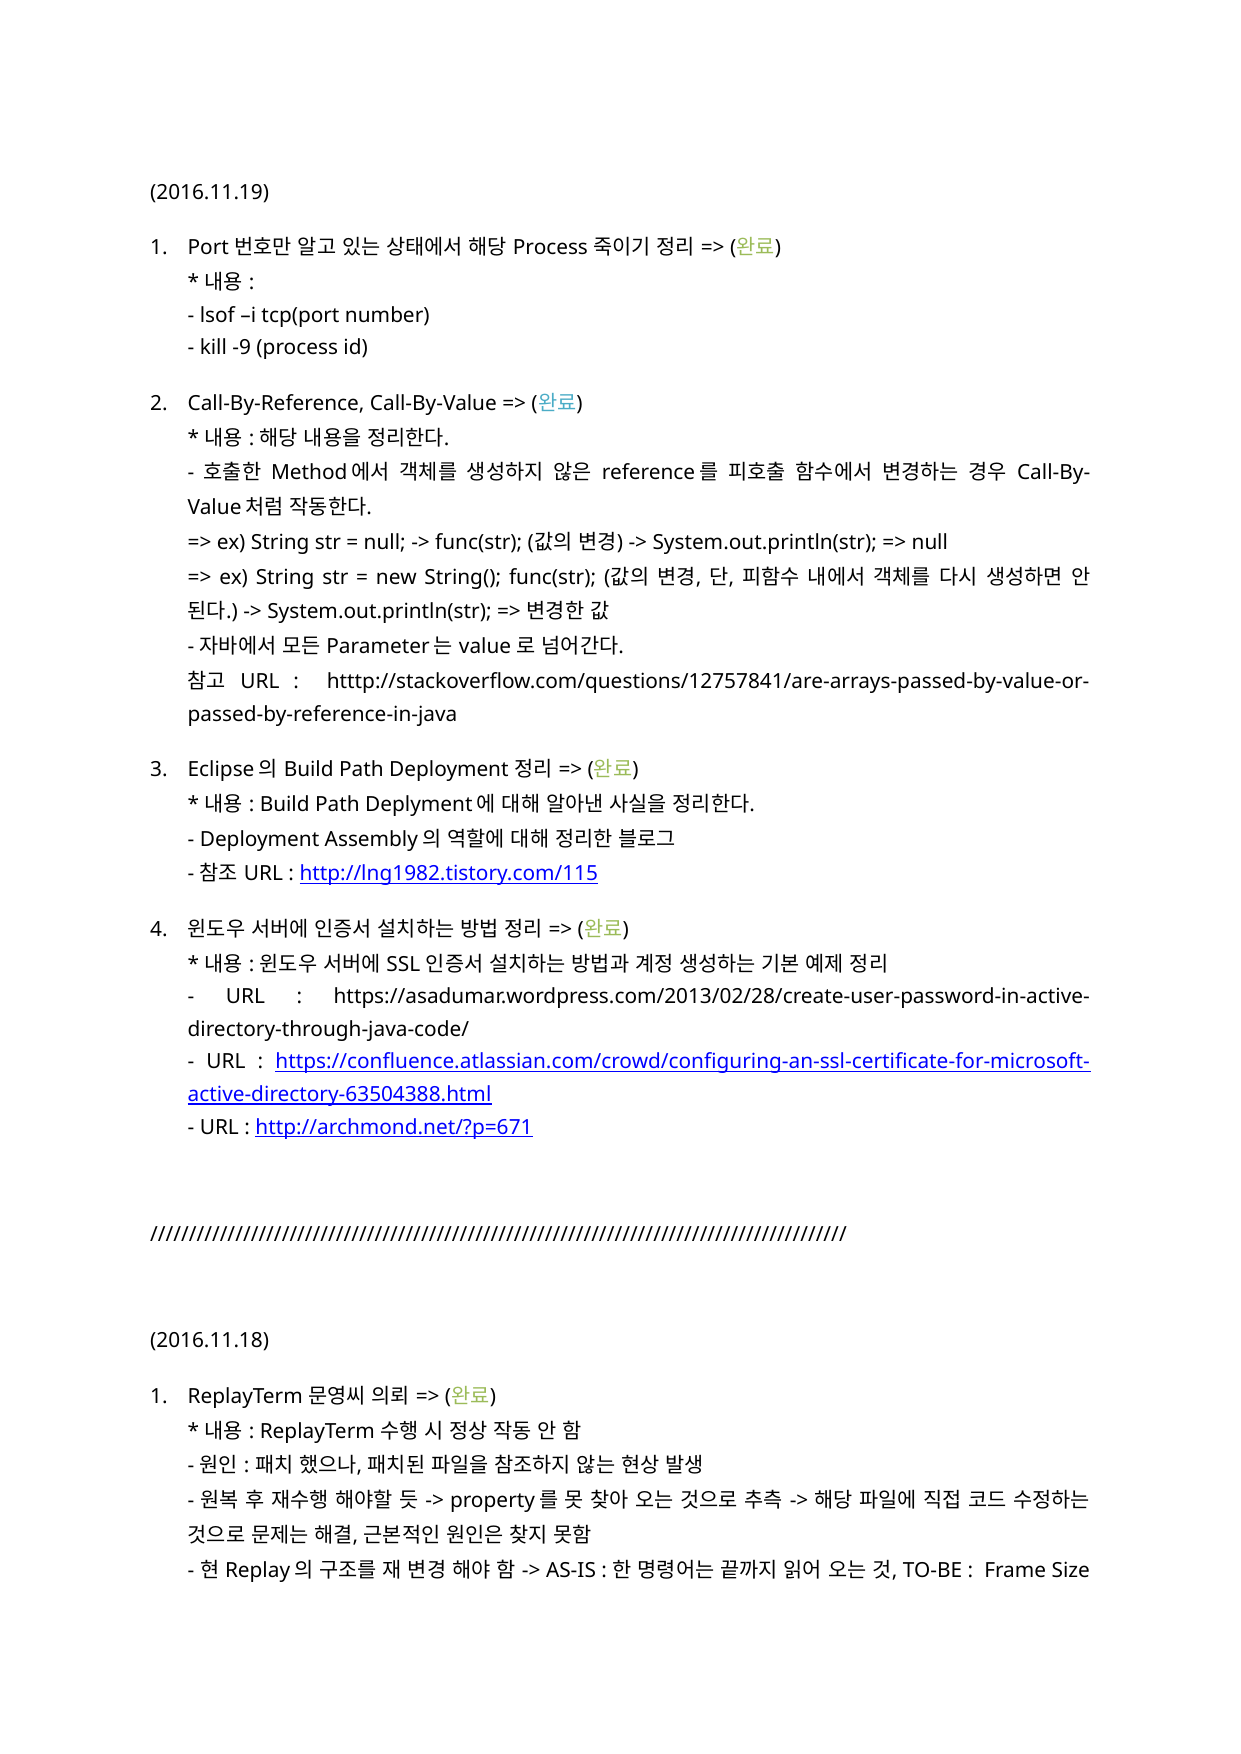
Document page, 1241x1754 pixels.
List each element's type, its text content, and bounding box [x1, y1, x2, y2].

text (2016.11.19) [150, 177, 1090, 206]
list Port 번호만 알고 있는 상태에서 해당 Process 죽이기 정리 => (완료) * 내용 : - lsof –i tcp(port number) - kill -9 (process id) [150, 231, 1090, 361]
list 윈도우 서버에 인증서 설치하는 방법 정리 => (완료) * 내용 : 윈도우 서버에 SSL 인증서 설치하는 방법과 계정 생성하는 기본 예제 정리 - URL : https://asadumar.wordpress.com/2013/02/28/create-user-password-in-active-directory-through-java-code/ - URL : https://confluence.atlassian.com/crowd/configuring-an-ssl-certificate-for-microsoft-active-directory-63504388.html - URL : http://archmond.net/?p=671 [150, 912, 1090, 1140]
text (2016.11.18) [150, 1326, 1090, 1354]
text ////////////////////////////////////////////////////////////////////////////////////////// [150, 1219, 1090, 1247]
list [150, 1379, 1090, 1583]
list Call-By-Reference, Call-By-Value => (완료) * 내용 : 해당 내용을 정리한다. - 호출한 Method에서 객체를 생성하지 않은 reference를 피호출 함수에서 변경하는 경우 Call-By-Value처럼 작동한다. => ex) String str = null; -> func(str); (값의 변경) -> System.out.println(str); => null => ex) String str = new String(); func(str); (값의 변경, 단, 피함수 내에서 객체를 다시 생성하면 안 된다.) -> System.out.println(str); => 변경한 값 - 자바에서 모든 Parameter는 value 로 넘어간다. 참고 URL : htttp://stackoverflow.com/questions/12757841/are-arrays-passed-by-value-or-passed-by-reference-in-java [150, 386, 1090, 727]
list Eclipse의 Build Path Deployment 정리 => (완료) * 내용 : Build Path Deplyment에 대해 알아낸 사실을 정리한다. - Deployment Assembly의 역할에 대해 정리한 블로그 - 참조 URL : http://lng1982.tistory.com/115 [150, 752, 1090, 887]
